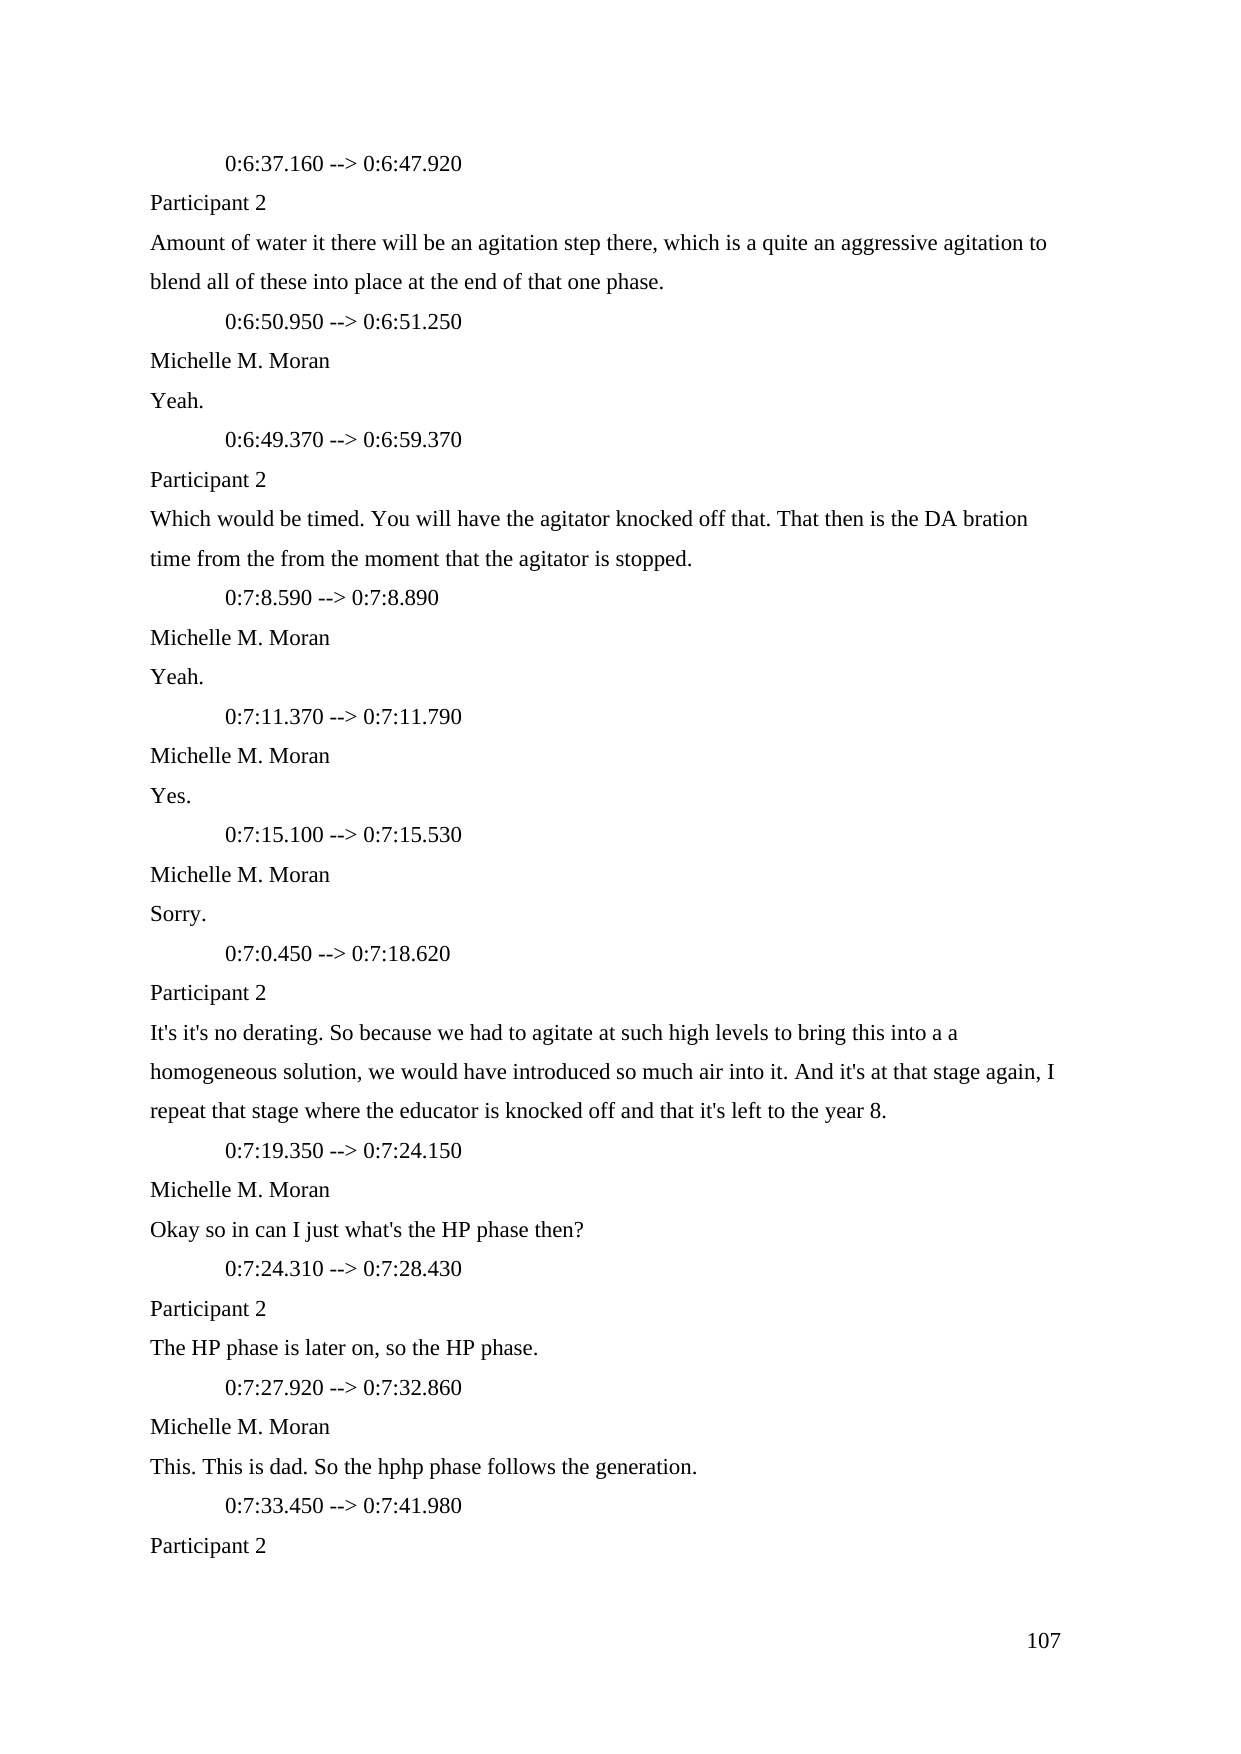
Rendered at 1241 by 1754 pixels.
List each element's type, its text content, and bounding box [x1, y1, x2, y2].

text 0:6:37.160 --> 0:6:47.920 Participant 2 Amount of water it there will be an agitation step there, which is a quite an aggressive agitation to blend all of these into place at the end of that one phase. [150, 150, 1061, 295]
text 0:7:19.350 --> 0:7:24.150 Michelle M. Moran Okay so in can I just what's the HP phase then? [150, 1137, 1061, 1242]
text 0:7:8.590 --> 0:7:8.890 Michelle M. Moran Yeah. [150, 584, 1061, 689]
text 0:6:50.950 --> 0:6:51.250 Michelle M. Moran Yeah. [150, 308, 1061, 413]
text 0:7:11.370 --> 0:7:11.790 Michelle M. Moran Yes. [150, 703, 1061, 808]
text 0:6:49.370 --> 0:6:59.370 Participant 2 Which would be timed. You will have the agitator knocked off that. That then is the DA bration time from the from the moment that the agitator is stopped. [150, 426, 1061, 571]
text 0:7:15.100 --> 0:7:15.530 Michelle M. Moran Sorry. [150, 821, 1061, 926]
text 0:7:27.920 --> 0:7:32.860 Michelle M. Moran This. This is dad. So the hphp phase follows the generation. [150, 1374, 1061, 1479]
text 0:7:24.310 --> 0:7:28.430 Participant 2 The HP phase is later on, so the HP phase. [150, 1255, 1061, 1361]
text 0:7:0.450 --> 0:7:18.620 Participant 2 It's it's no derating. So because we had to agitate at such high levels to bring this into a a homogeneous solution, we would have introduced so much air into it. And it's at that stage again, I repeat that stage where the educator is knocked off and that it's left to the year 8. [150, 939, 1061, 1124]
